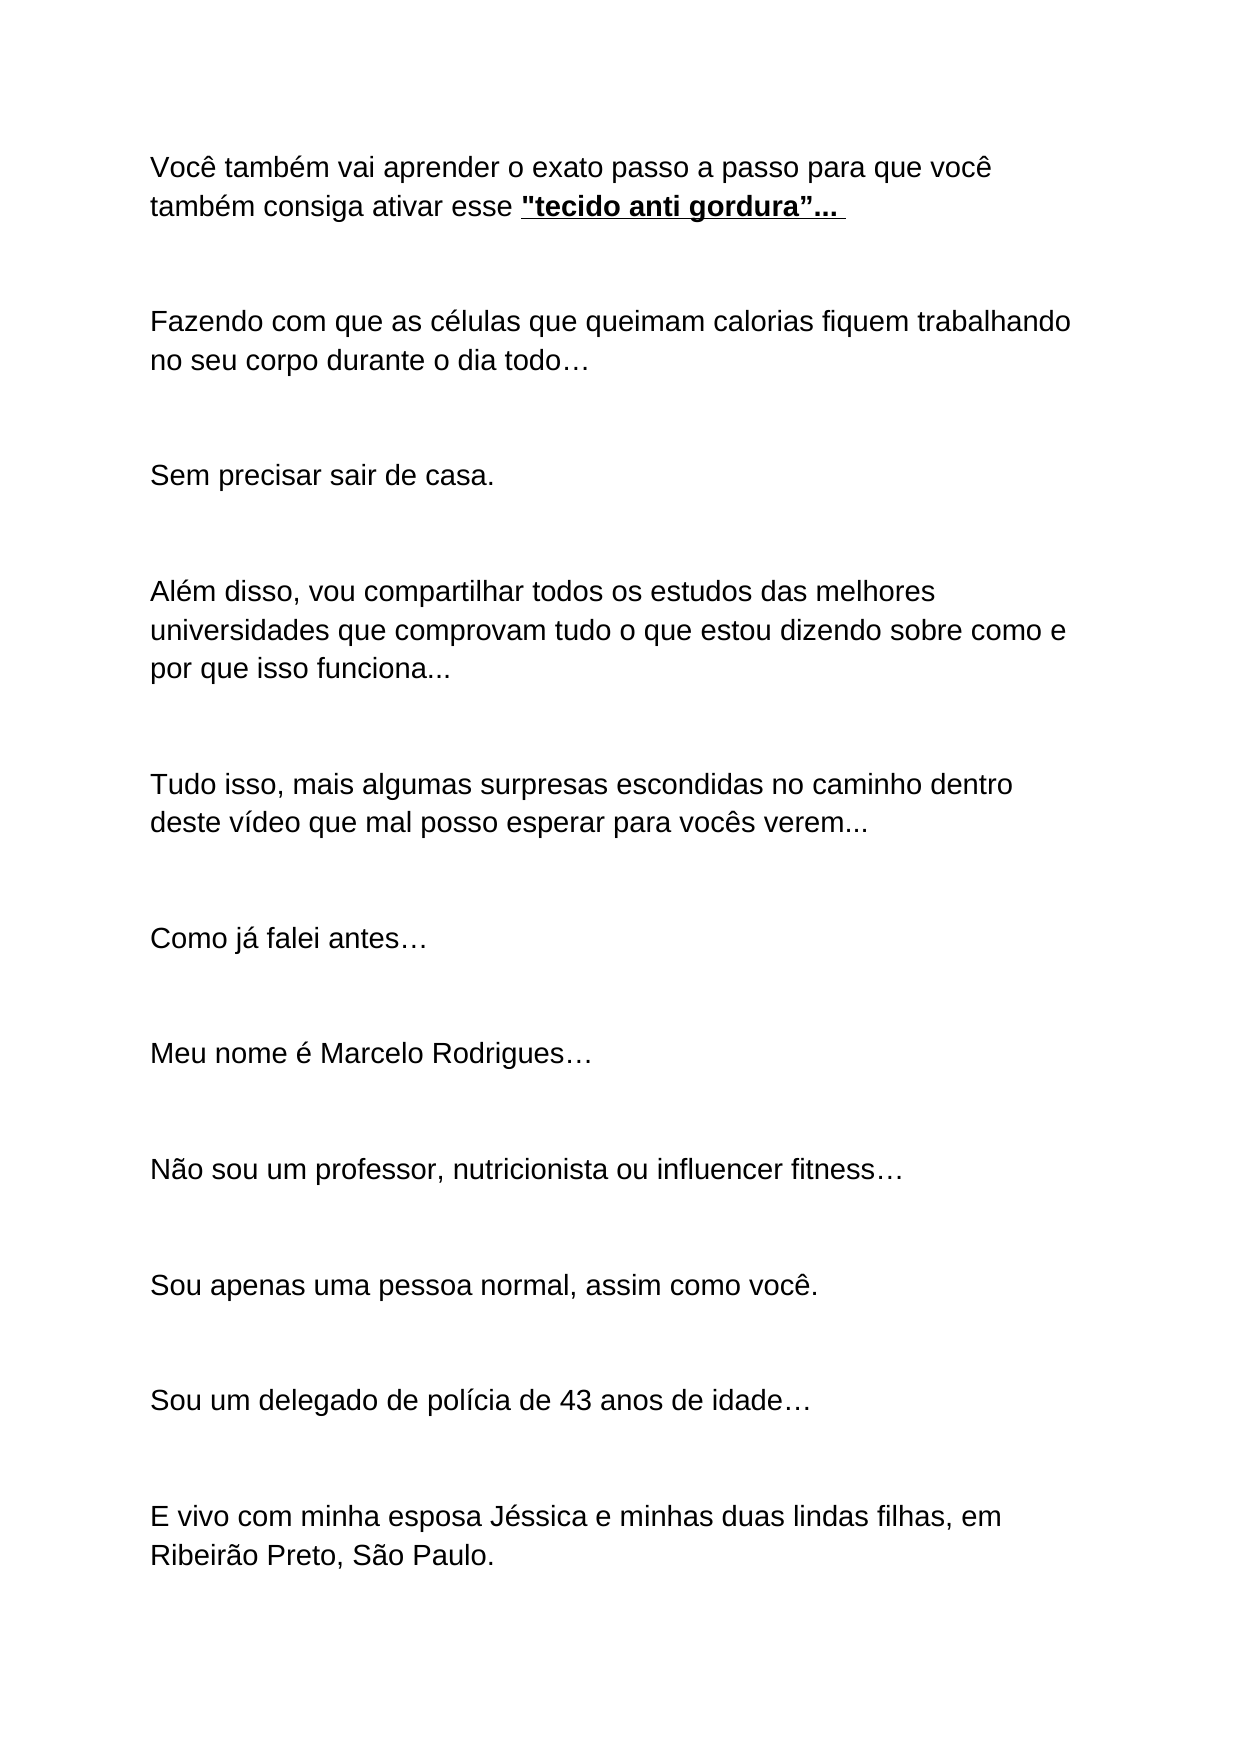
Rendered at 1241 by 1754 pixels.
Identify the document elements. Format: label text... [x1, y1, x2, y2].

text Sou apenas uma pessoa normal, assim como você. [150, 1268, 1090, 1301]
text Fazendo com que as células que queimam calorias fiquem trabalhando no seu corpo durante o dia todo… [150, 304, 1090, 376]
text Você também vai aprender o exato passo a passo para que você também consiga ativar esse "tecido anti gordura”... [150, 150, 1090, 222]
text Sou um delegado de polícia de 43 anos de idade… [150, 1383, 1090, 1417]
text E vivo com minha esposa Jéssica e minhas duas lindas filhas, em Ribeirão Preto, São Paulo. [150, 1499, 1090, 1571]
text Como já falei antes… [150, 921, 1090, 954]
text Além disso, vou compartilhar todos os estudos das melhores universidades que comprovam tudo o que estou dizendo sobre como e por que isso funciona... [150, 574, 1090, 684]
text Não sou um professor, nutricionista ou influencer fitness… [150, 1152, 1090, 1186]
text Tudo isso, mais algumas surpresas escondidas no caminho dentro deste vídeo que mal posso esperar para vocês verem... [150, 767, 1090, 839]
text Sem precisar sair de casa. [150, 458, 1090, 492]
text Meu nome é Marcelo Rodrigues… [150, 1036, 1090, 1070]
